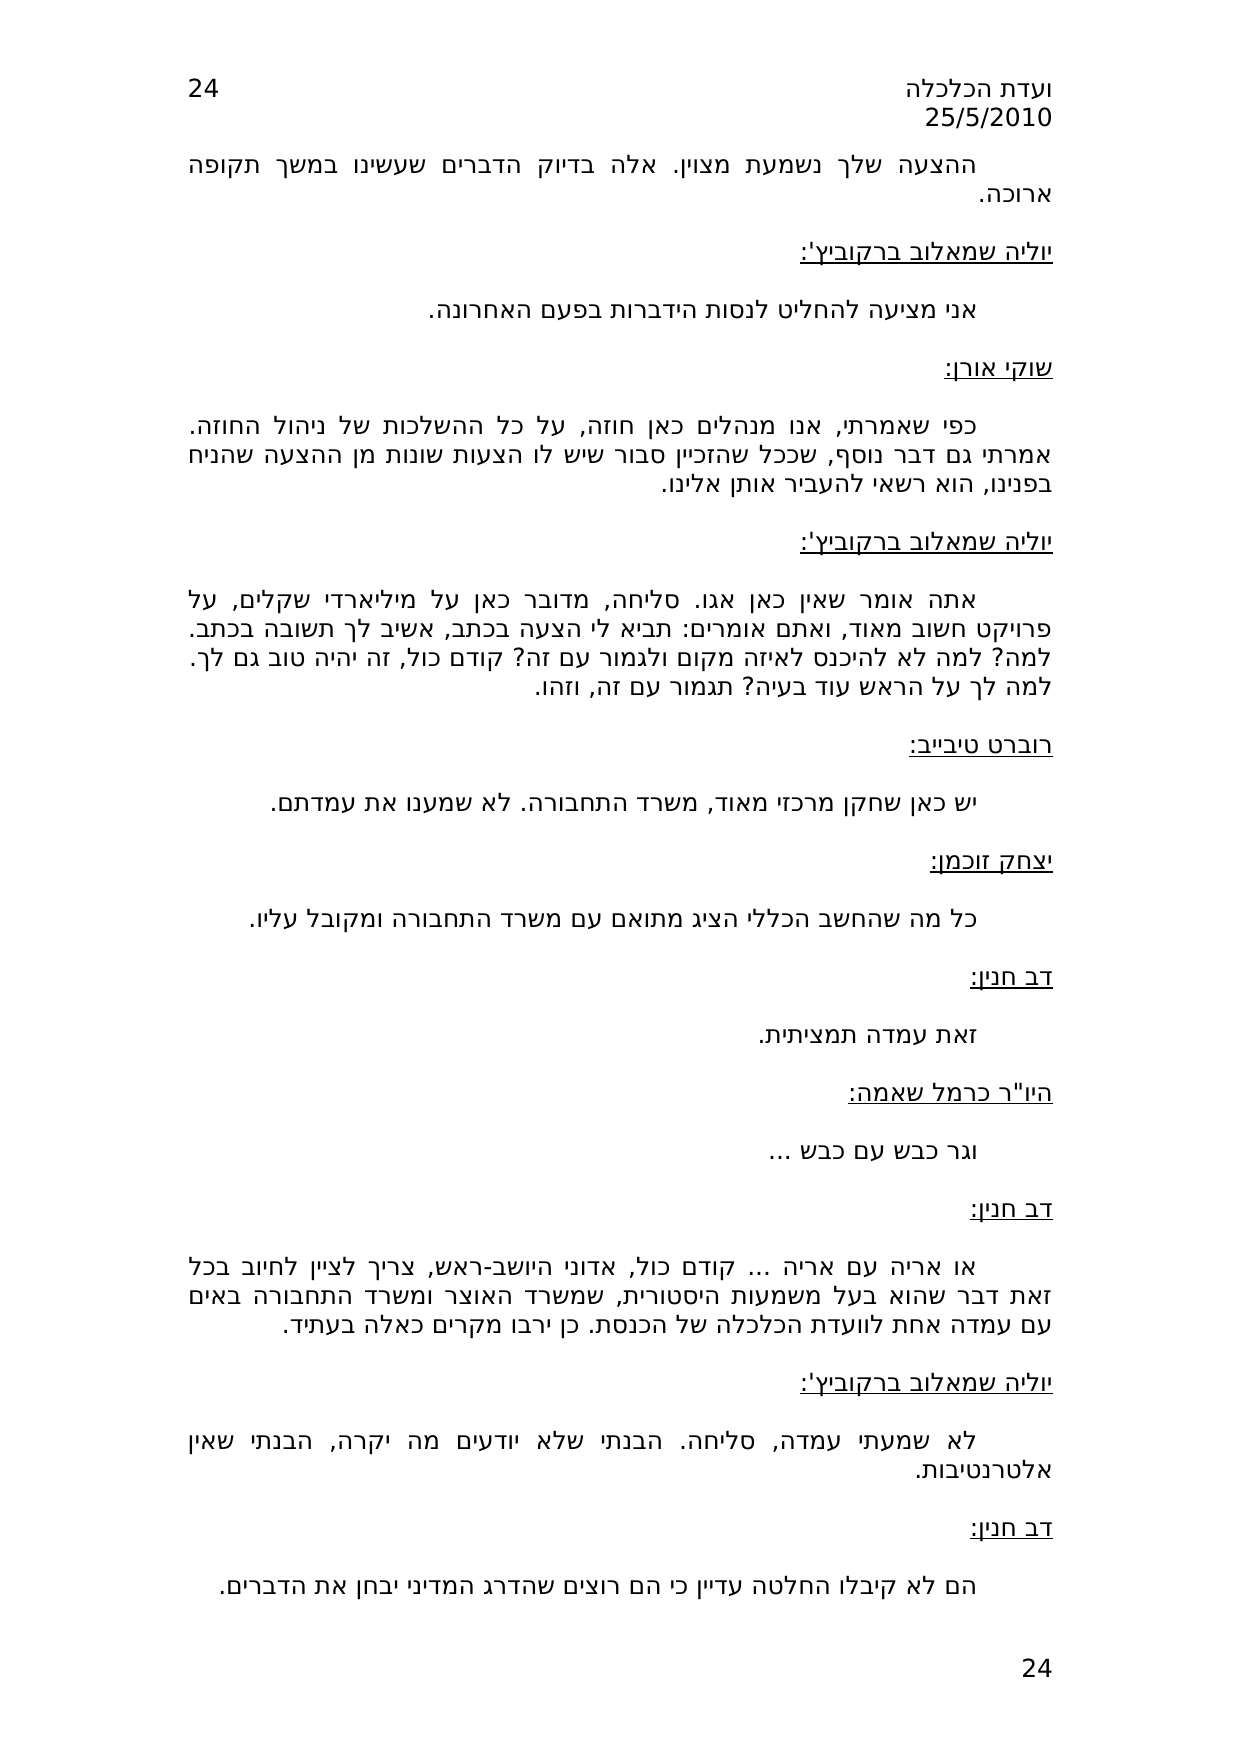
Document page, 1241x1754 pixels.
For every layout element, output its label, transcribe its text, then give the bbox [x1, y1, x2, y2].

text רוברט טיבייב: [187, 730, 1053, 759]
text שוקי אורן: [187, 353, 1053, 382]
text יוליה שמאלוב ברקוביץ': [187, 237, 1053, 266]
text לא שמעתי עמדה, סליחה. הבנתי שלא יודעים מה יקרה, הבנתי שאין אלטרנטיבות. [187, 1426, 1053, 1484]
text יצחק זוכמן: [187, 846, 1053, 875]
text כפי שאמרתי, אנו מנהלים כאן חוזה, על כל ההשלכות של ניהול החוזה. אמרתי גם דבר נוסף, שככל שהזכיין סבור שיש לו הצעות שונות מן ההצעה שהניח בפנינו, הוא רשאי להעביר אותן אלינו. [187, 411, 1053, 498]
text זאת עמדה תמציתית. [187, 1020, 1053, 1049]
text דב חנין: [187, 1513, 1053, 1542]
text אתה אומר שאין כאן אגו. סליחה, מדובר כאן על מיליארדי שקלים, על פרויקט חשוב מאוד, ואתם אומרים: תביא לי הצעה בכתב, אשיב לך תשובה בכתב. למה? למה לא להיכנס לאיזה מקום ולגמור עם זה? קודם כול, זה יהיה טוב גם לך. למה לך על הראש עוד בעיה? תגמור עם זה, וזהו. [187, 585, 1053, 702]
text דב חנין: [187, 1194, 1053, 1223]
text כל מה שהחשב הכללי הציג מתואם עם משרד התחבורה ומקובל עליו. [187, 904, 1053, 933]
text או אריה עם אריה ... קודם כול, אדוני היושב-ראש, צריך לציין לחיוב בכל זאת דבר שהוא בעל משמעות היסטורית, שמשרד האוצר ומשרד התחבורה באים עם עמדה אחת לוועדת הכלכלה של הכנסת. כן ירבו מקרים כאלה בעתיד. [187, 1252, 1053, 1339]
text יוליה שמאלוב ברקוביץ': [187, 527, 1053, 556]
text דב חנין: [187, 962, 1053, 991]
text וגר כבש עם כבש ... [187, 1136, 1053, 1165]
text הם לא קיבלו החלטה עדיין כי הם רוצים שהדרג המדיני יבחן את הדברים. [187, 1571, 1053, 1600]
text יוליה שמאלוב ברקוביץ': [187, 1368, 1053, 1397]
text היו"ר כרמל שאמה: [187, 1078, 1053, 1107]
text אני מציעה להחליט לנסות הידברות בפעם האחרונה. [187, 295, 1053, 324]
text ההצעה שלך נשמעת מצוין. אלה בדיוק הדברים שעשינו במשך תקופה ארוכה. [187, 150, 1053, 208]
text יש כאן שחקן מרכזי מאוד, משרד התחבורה. לא שמענו את עמדתם. [187, 788, 1053, 817]
